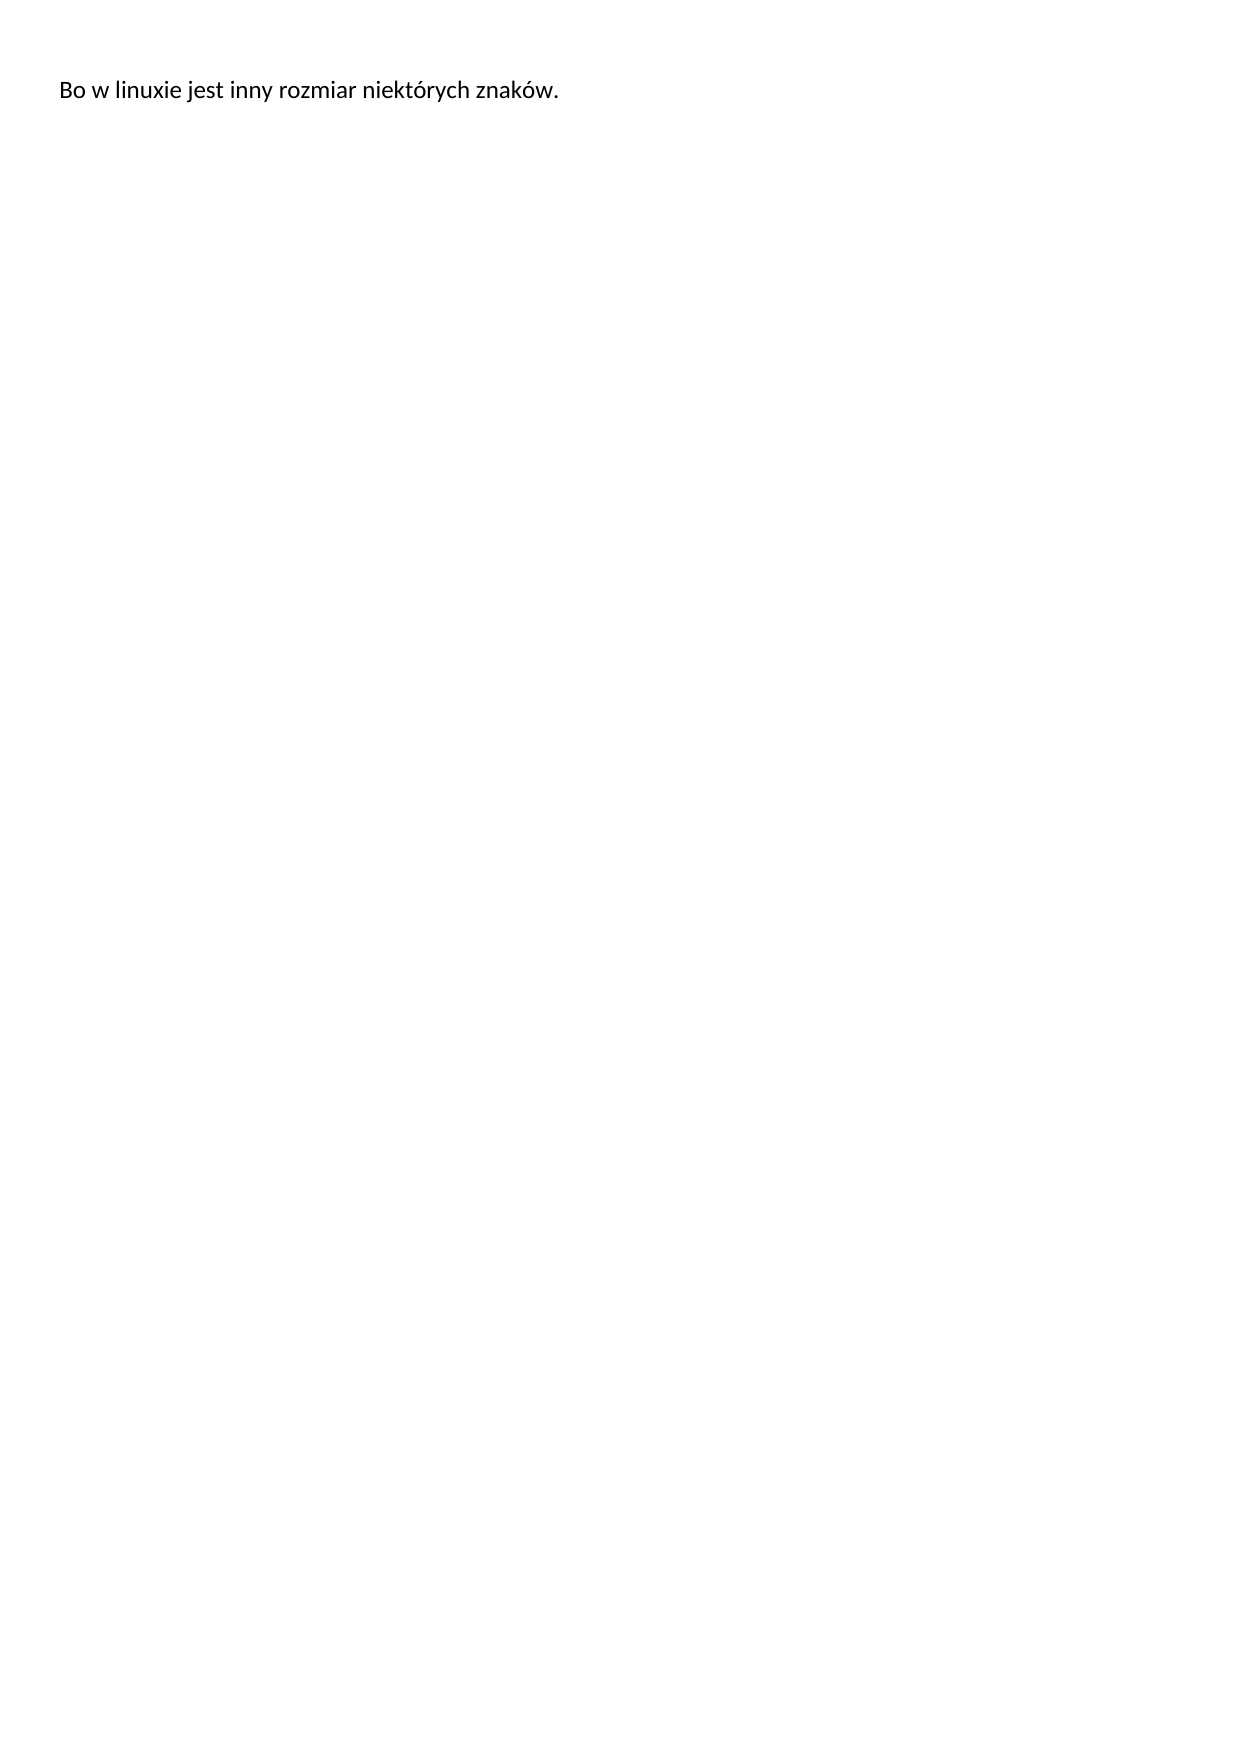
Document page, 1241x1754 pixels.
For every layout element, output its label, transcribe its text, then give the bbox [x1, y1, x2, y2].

text Bo w linuxie jest inny rozmiar niektórych znaków. [59, 74, 1181, 104]
